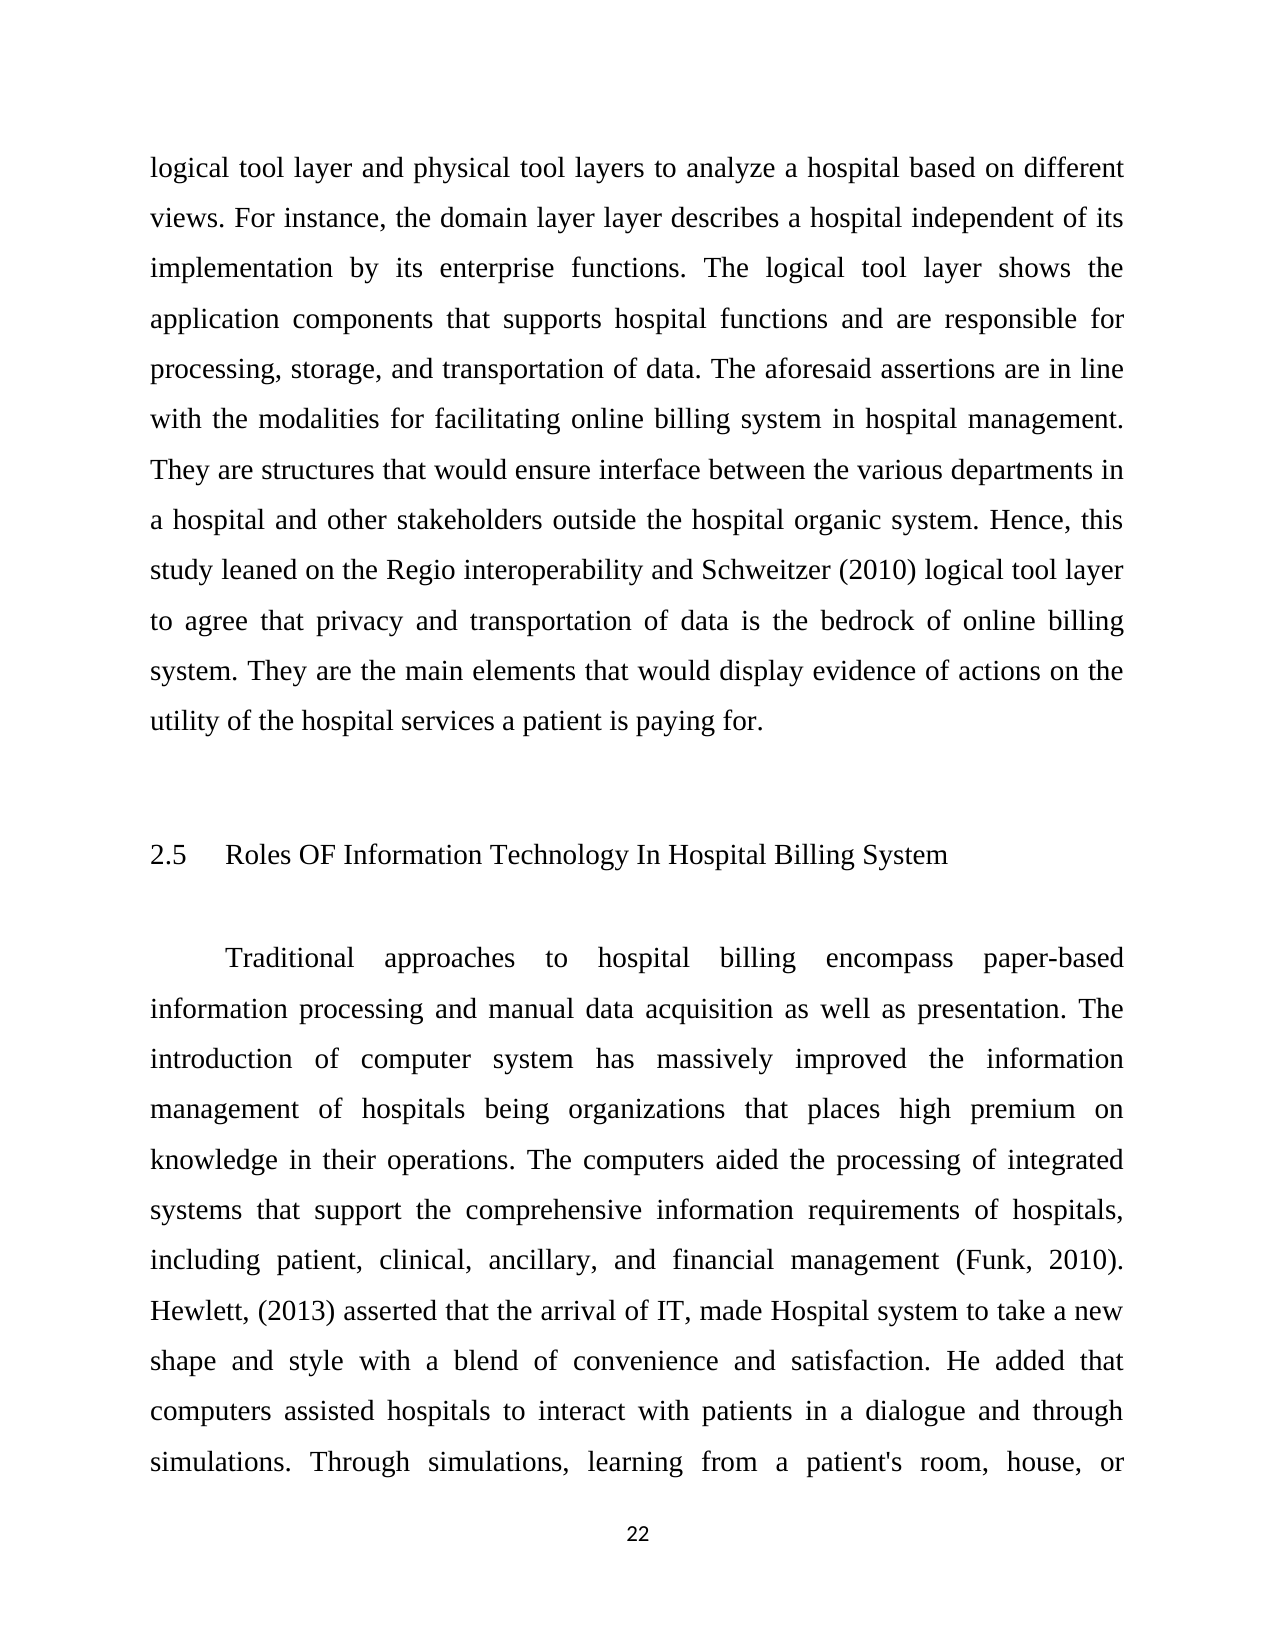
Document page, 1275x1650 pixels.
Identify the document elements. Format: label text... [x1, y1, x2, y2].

subtitle 2.5 Roles OF Information Technology In Hospital Billing System [150, 837, 1125, 871]
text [150, 150, 1125, 737]
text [150, 941, 1125, 1477]
